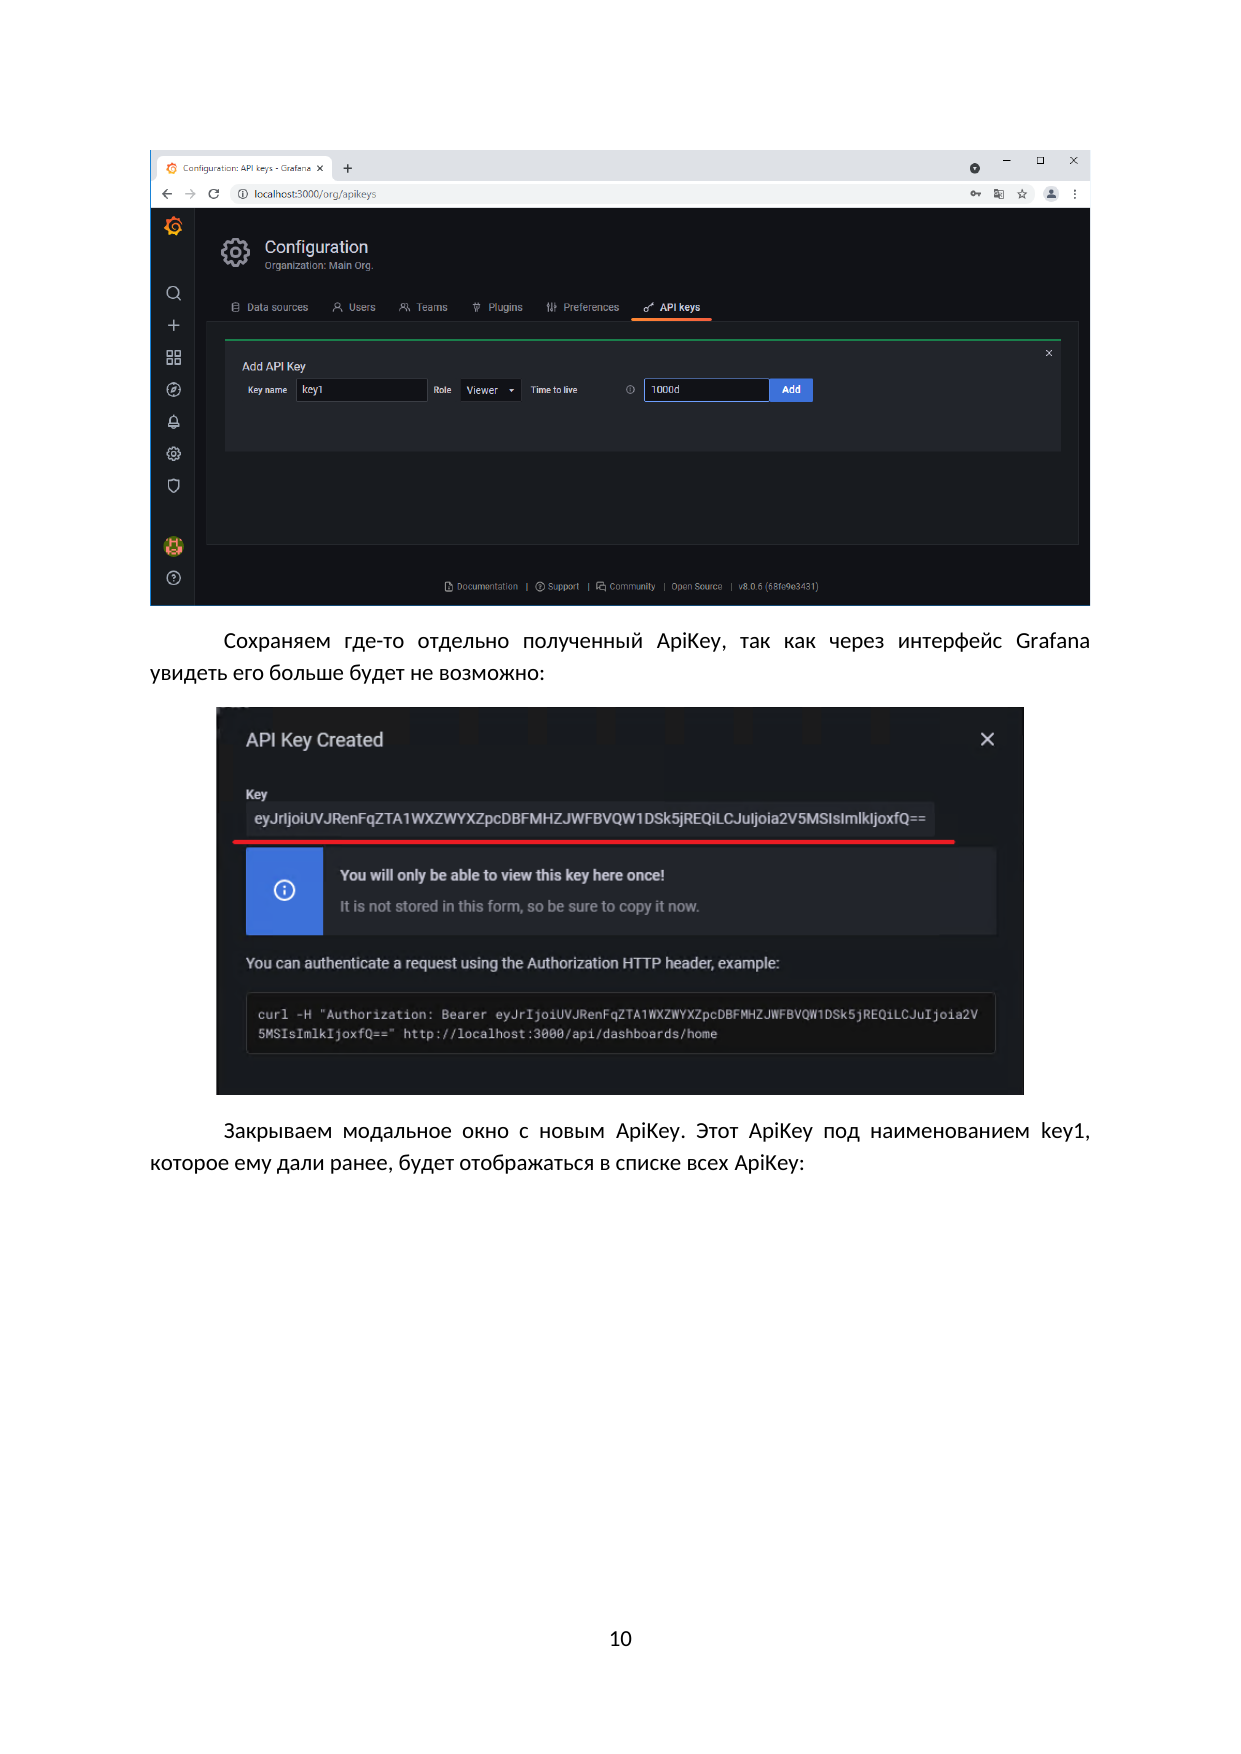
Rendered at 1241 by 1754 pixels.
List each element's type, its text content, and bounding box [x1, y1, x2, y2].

picture [216, 707, 1024, 1095]
picture [150, 150, 1091, 606]
text Сохраняем где-то отдельно полученный ApiKey, так как через интерфейс Grafana увидеть его больше будет не возможно: [150, 626, 1090, 687]
text Закрываем модальное окно с новым ApiKey. Этот ApiKey под наименованием key1, которое ему дали ранее, будет отображаться в списке всех ApiKey: [150, 1116, 1090, 1176]
